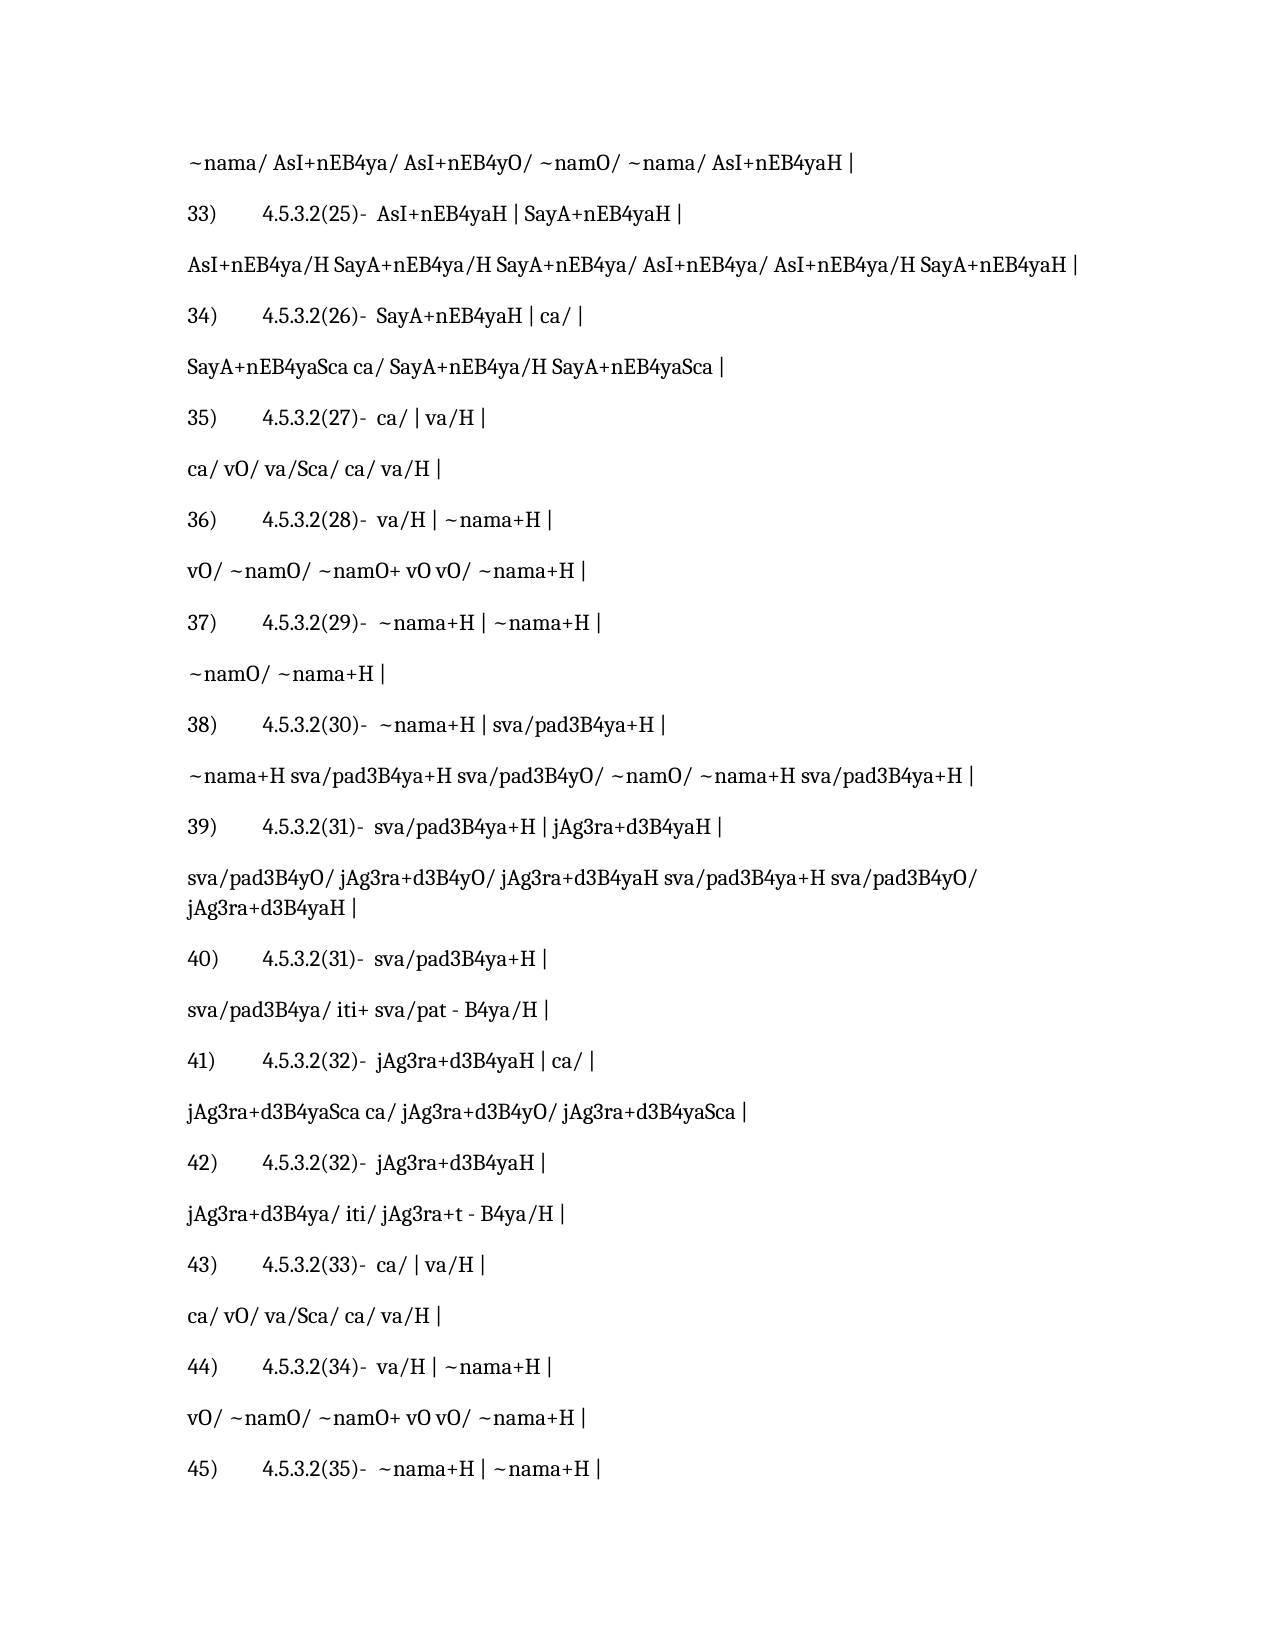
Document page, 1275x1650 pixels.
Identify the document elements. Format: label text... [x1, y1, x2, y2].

text 43) 4.5.3.2(33)- ca/ | va/H | [187, 1252, 1087, 1278]
text 45) 4.5.3.2(35)- ~nama+H | ~nama+H | [187, 1456, 1087, 1483]
text 44) 4.5.3.2(34)- va/H | ~nama+H | [187, 1354, 1087, 1381]
text 39) 4.5.3.2(31)- sva/pad3B4ya+H | jAg3ra+d3B4yaH | [187, 813, 1087, 840]
text jAg3ra+d3B4yaSca ca/ jAg3ra+d3B4yO/ jAg3ra+d3B4yaSca | [187, 1099, 1087, 1125]
text ~nama/ AsI+nEB4ya/ AsI+nEB4yO/ ~namO/ ~nama/ AsI+nEB4yaH | [187, 150, 1087, 176]
text 36) 4.5.3.2(28)- va/H | ~nama+H | [187, 507, 1087, 534]
text 38) 4.5.3.2(30)- ~nama+H | sva/pad3B4ya+H | [187, 711, 1087, 738]
text sva/pad3B4ya/ iti+ sva/pat - B4ya/H | [187, 997, 1087, 1023]
text 34) 4.5.3.2(26)- SayA+nEB4yaH | ca/ | [187, 303, 1087, 329]
text ca/ vO/ va/Sca/ ca/ va/H | [187, 456, 1087, 483]
text AsI+nEB4ya/H SayA+nEB4ya/H SayA+nEB4ya/ AsI+nEB4ya/ AsI+nEB4ya/H SayA+nEB4yaH | [187, 252, 1087, 278]
text vO/ ~namO/ ~namO+ vO vO/ ~nama+H | [187, 558, 1087, 585]
text ca/ vO/ va/Sca/ ca/ va/H | [187, 1303, 1087, 1329]
text sva/pad3B4yO/ jAg3ra+d3B4yO/ jAg3ra+d3B4yaH sva/pad3B4ya+H sva/pad3B4yO/ jAg3ra+d3B4yaH | [187, 864, 1087, 921]
text 42) 4.5.3.2(32)- jAg3ra+d3B4yaH | [187, 1150, 1087, 1176]
text SayA+nEB4yaSca ca/ SayA+nEB4ya/H SayA+nEB4yaSca | [187, 354, 1087, 381]
text jAg3ra+d3B4ya/ iti/ jAg3ra+t - B4ya/H | [187, 1201, 1087, 1227]
text 35) 4.5.3.2(27)- ca/ | va/H | [187, 405, 1087, 432]
text ~namO/ ~nama+H | [187, 660, 1087, 687]
text 41) 4.5.3.2(32)- jAg3ra+d3B4yaH | ca/ | [187, 1048, 1087, 1074]
text 33) 4.5.3.2(25)- AsI+nEB4yaH | SayA+nEB4yaH | [187, 201, 1087, 227]
text 40) 4.5.3.2(31)- sva/pad3B4ya+H | [187, 946, 1087, 972]
text vO/ ~namO/ ~namO+ vO vO/ ~nama+H | [187, 1405, 1087, 1432]
text ~nama+H sva/pad3B4ya+H sva/pad3B4yO/ ~namO/ ~nama+H sva/pad3B4ya+H | [187, 762, 1087, 789]
text 37) 4.5.3.2(29)- ~nama+H | ~nama+H | [187, 609, 1087, 636]
